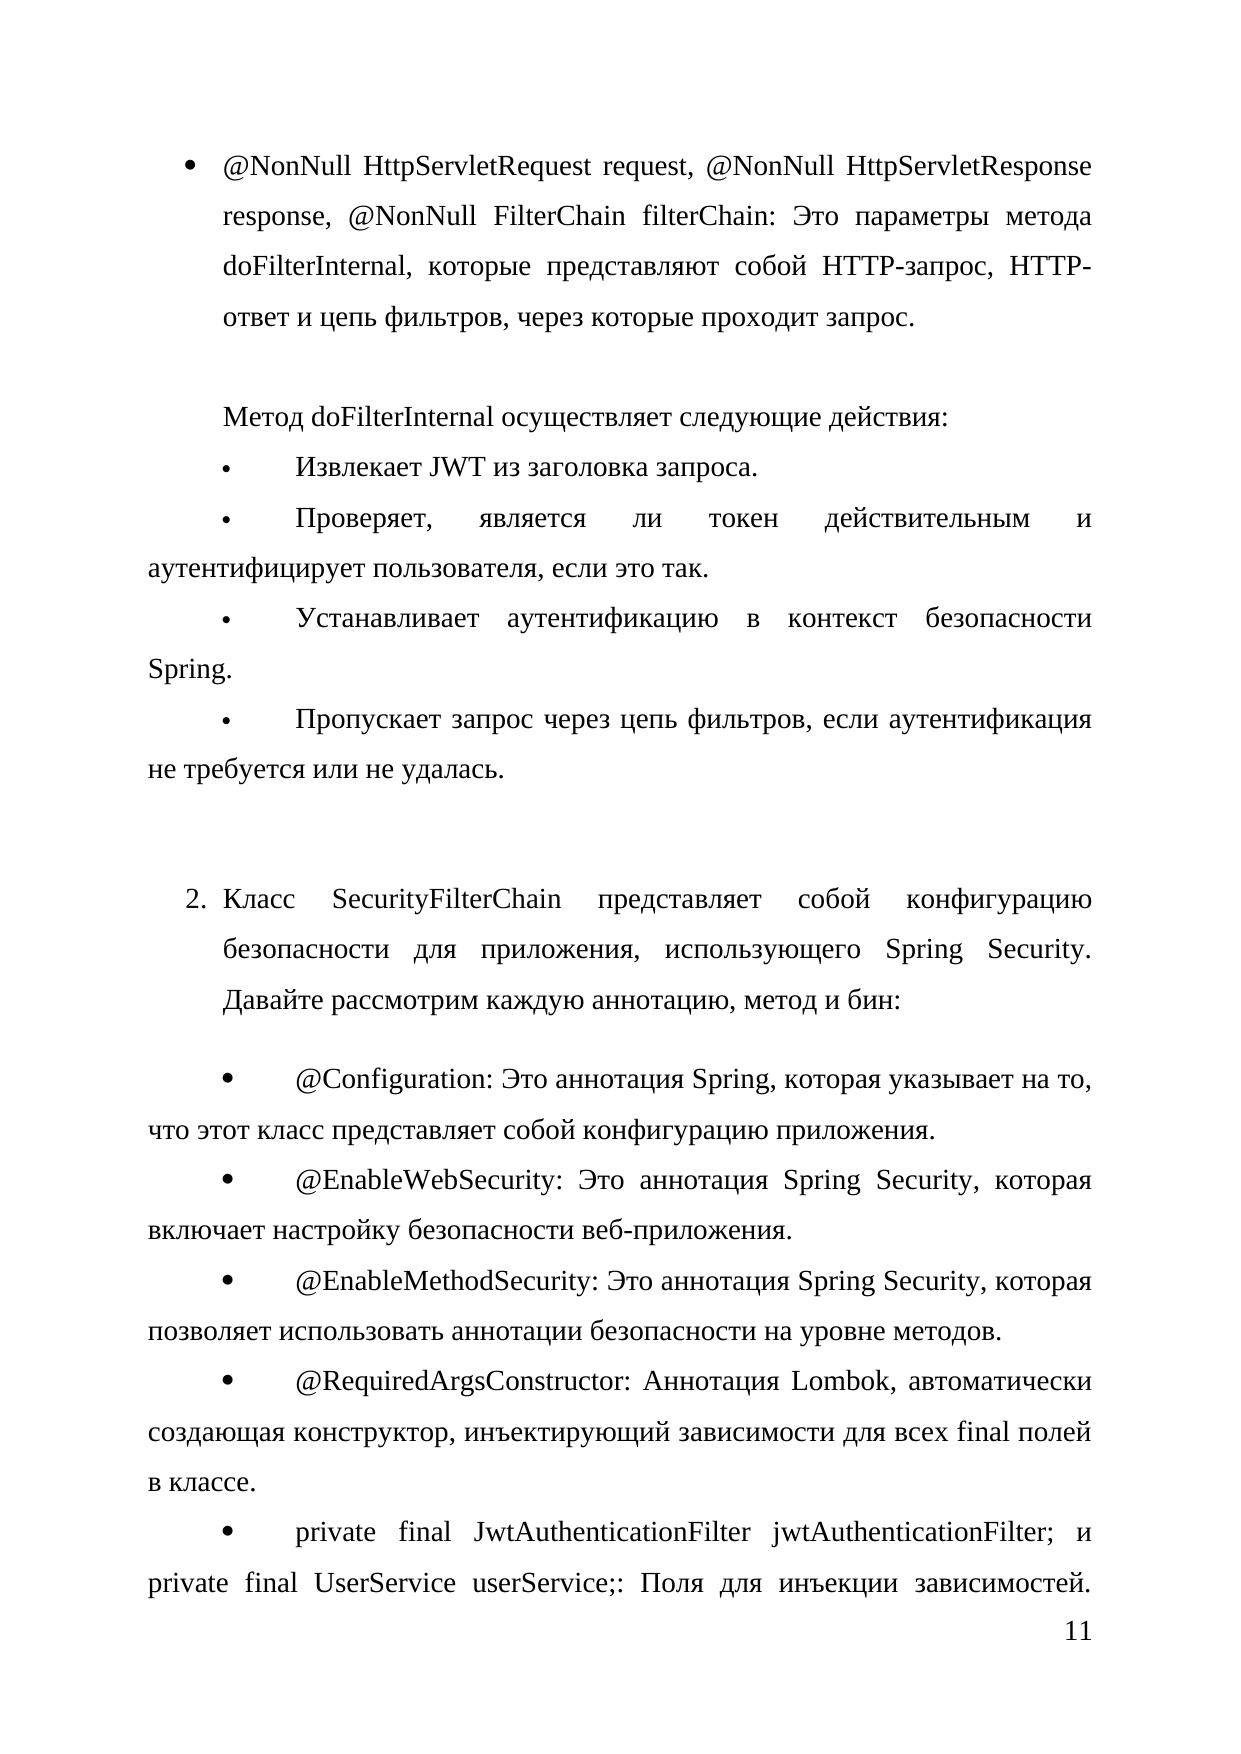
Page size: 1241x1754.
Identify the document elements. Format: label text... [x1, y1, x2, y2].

list Класс SecurityFilterChain представляет собой конфигурацию безопасности для приложения, использующего Spring Security. Давайте рассмотрим каждую аннотацию, метод и бин: [185, 881, 1093, 1015]
text Метод doFilterInternal осуществляет следующие действия: [148, 399, 1093, 433]
list Пропускает запрос через цепь фильтров, если аутентификация не требуется или не удалась. [148, 701, 1093, 785]
list @EnableWebSecurity: Это аннотация Spring Security, которая включает настройку безопасности веб-приложения. [148, 1162, 1093, 1246]
list Проверяет, является ли токен действительным и аутентифицирует пользователя, если это так. [148, 500, 1093, 584]
list @EnableMethodSecurity: Это аннотация Spring Security, которая позволяет использовать аннотации безопасности на уровне методов. [148, 1263, 1093, 1347]
list @Configuration: Это аннотация Spring, которая указывает на то, что этот класс представляет собой конфигурацию приложения. [148, 1061, 1093, 1145]
list Извлекает JWT из заголовка запроса. [148, 449, 1093, 483]
list @RequiredArgsConstructor: Аннотация Lombok, автоматически создающая конструктор, инъектирующий зависимости для всех final полей в классе. [148, 1363, 1093, 1498]
list Устанавливает аутентификацию в контекст безопасности Spring. [148, 601, 1093, 684]
list @NonNull HttpServletRequest request, @NonNull HttpServletResponse response, @NonNull FilterChain filterChain: Это параметры метода doFilterInternal, которые представляют собой HTTP-запрос, HTTP-ответ и цепь фильтров, через которые проходит запрос. [185, 148, 1093, 332]
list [148, 1514, 1093, 1598]
